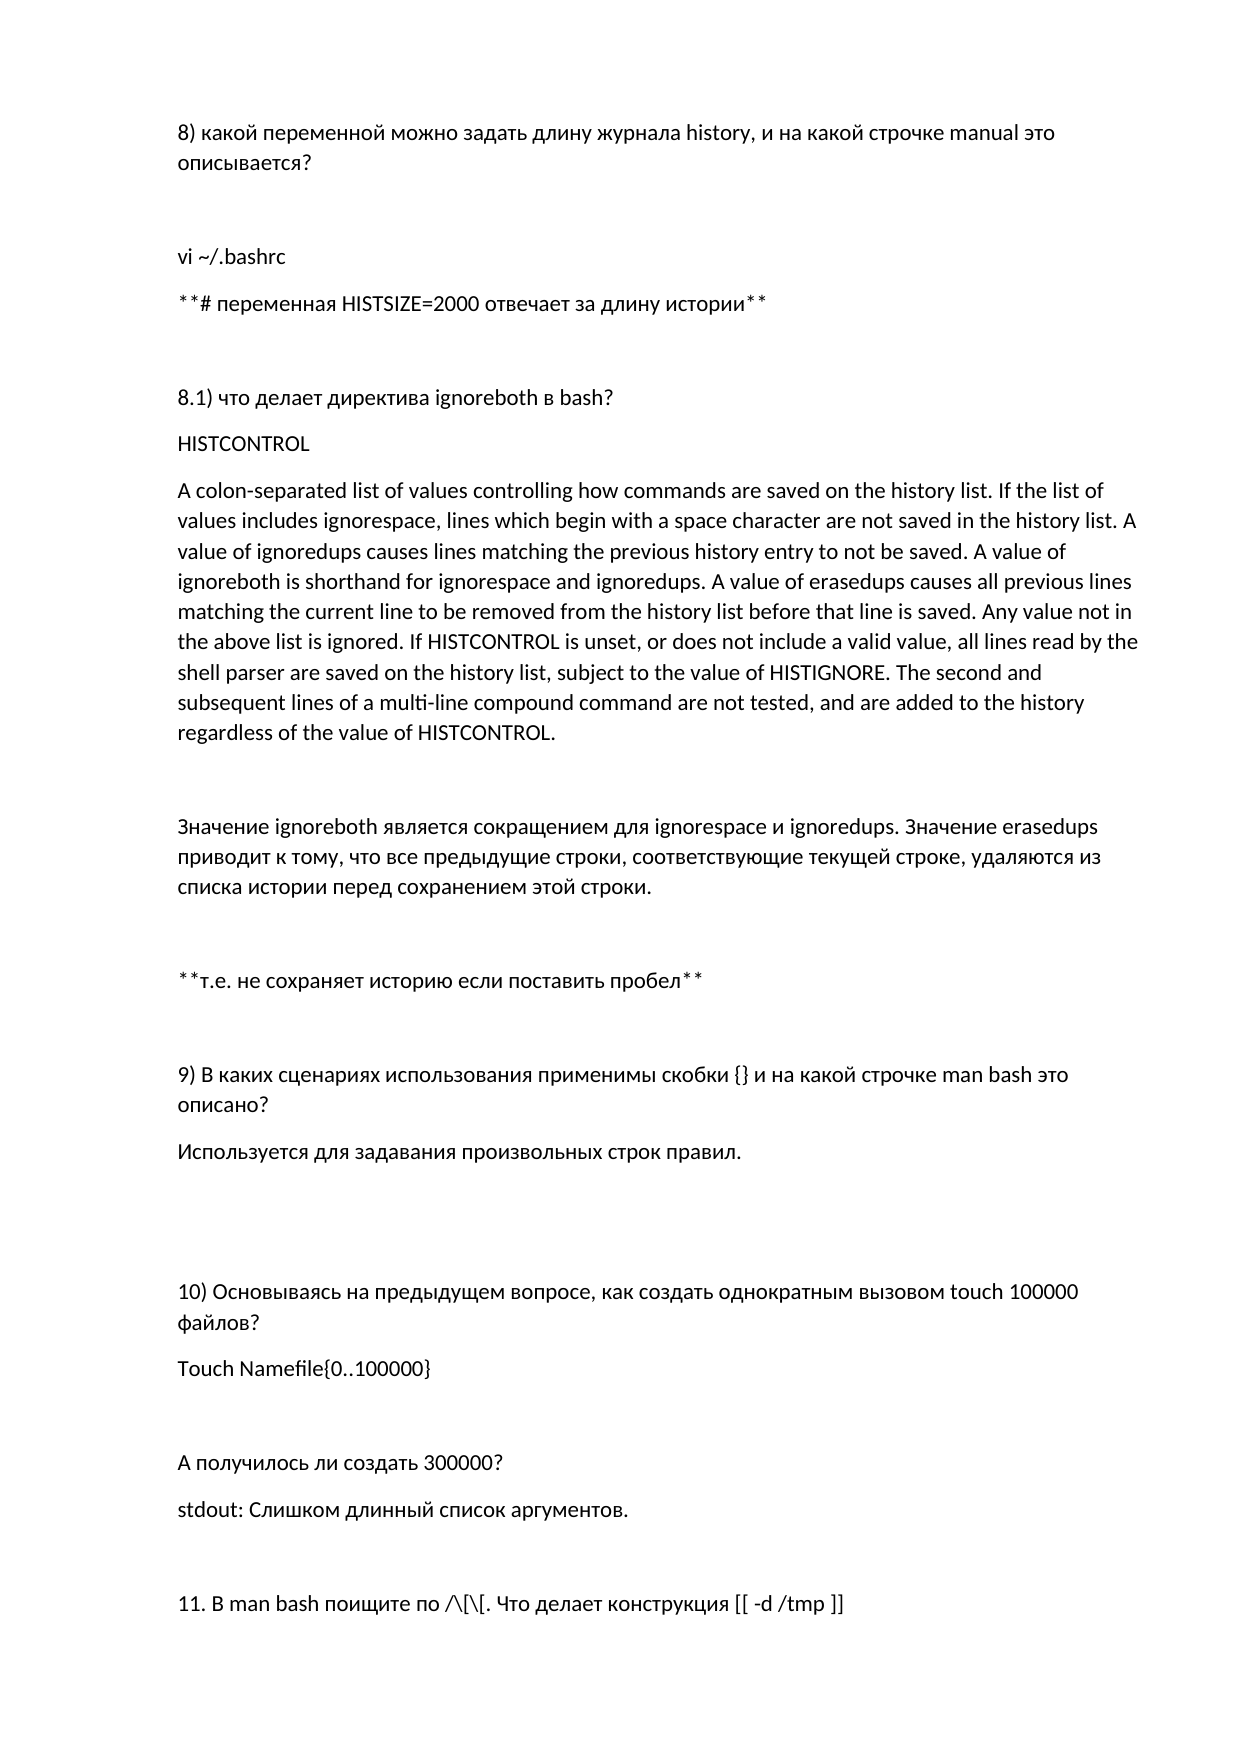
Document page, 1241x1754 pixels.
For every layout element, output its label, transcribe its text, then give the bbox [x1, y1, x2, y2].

text vi ~/.bashrc [177, 242, 1152, 270]
text Значение ignoreboth является сокращением для ignorespace и ignoredups. Значение erasedups приводит к тому, что все предыдущие строки, соответствующие текущей строке, удаляются из списка истории перед сохранением этой строки. [177, 812, 1152, 900]
text stdout: Слишком длинный список аргументов. [177, 1495, 1152, 1523]
text 11. В man bash поищите по /\[\[. Что делает конструкция [[ -d /tmp ]] [177, 1589, 1152, 1617]
text Используется для задавания произвольных строк правил. [177, 1137, 1152, 1165]
text HISTCONTROL [177, 429, 1152, 458]
text А получилось ли создать 300000? [177, 1448, 1152, 1476]
text 9) В каких сценариях использования применимы скобки {} и на какой строчке man bash это описано? [177, 1060, 1152, 1118]
text 10) Основываясь на предыдущем вопросе, как создать однократным вызовом touch 100000 файлов? [177, 1277, 1152, 1336]
text 8.1) что делает директива ignoreboth в bash? [177, 383, 1152, 411]
text **# переменная HISTSIZE=2000 отвечает за длину истории** [177, 289, 1152, 317]
text A colon-separated list of values controlling how commands are saved on the history list. If the list of values includes ignorespace, lines which begin with a space character are not saved in the history list. A value of ignoredups causes lines matching the previous history entry to not be saved. A value of ignoreboth is shorthand for ignorespace and ignoredups. A value of erasedups causes all previous lines matching the current line to be removed from the history list before that line is saved. Any value not in the above list is ignored. If HISTCONTROL is unset, or does not include a valid value, all lines read by the shell parser are saved on the history list, subject to the value of HISTIGNORE. The second and subsequent lines of a multi-line compound command are not tested, and are added to the history regardless of the value of HISTCONTROL. [177, 476, 1152, 746]
text 8) какой переменной можно задать длину журнала history, и на какой строчке manual это описывается? [177, 118, 1152, 176]
text **т.е. не сохраняет историю если поставить пробел** [177, 966, 1152, 994]
text Touch Namefile{0..100000} [177, 1354, 1152, 1383]
